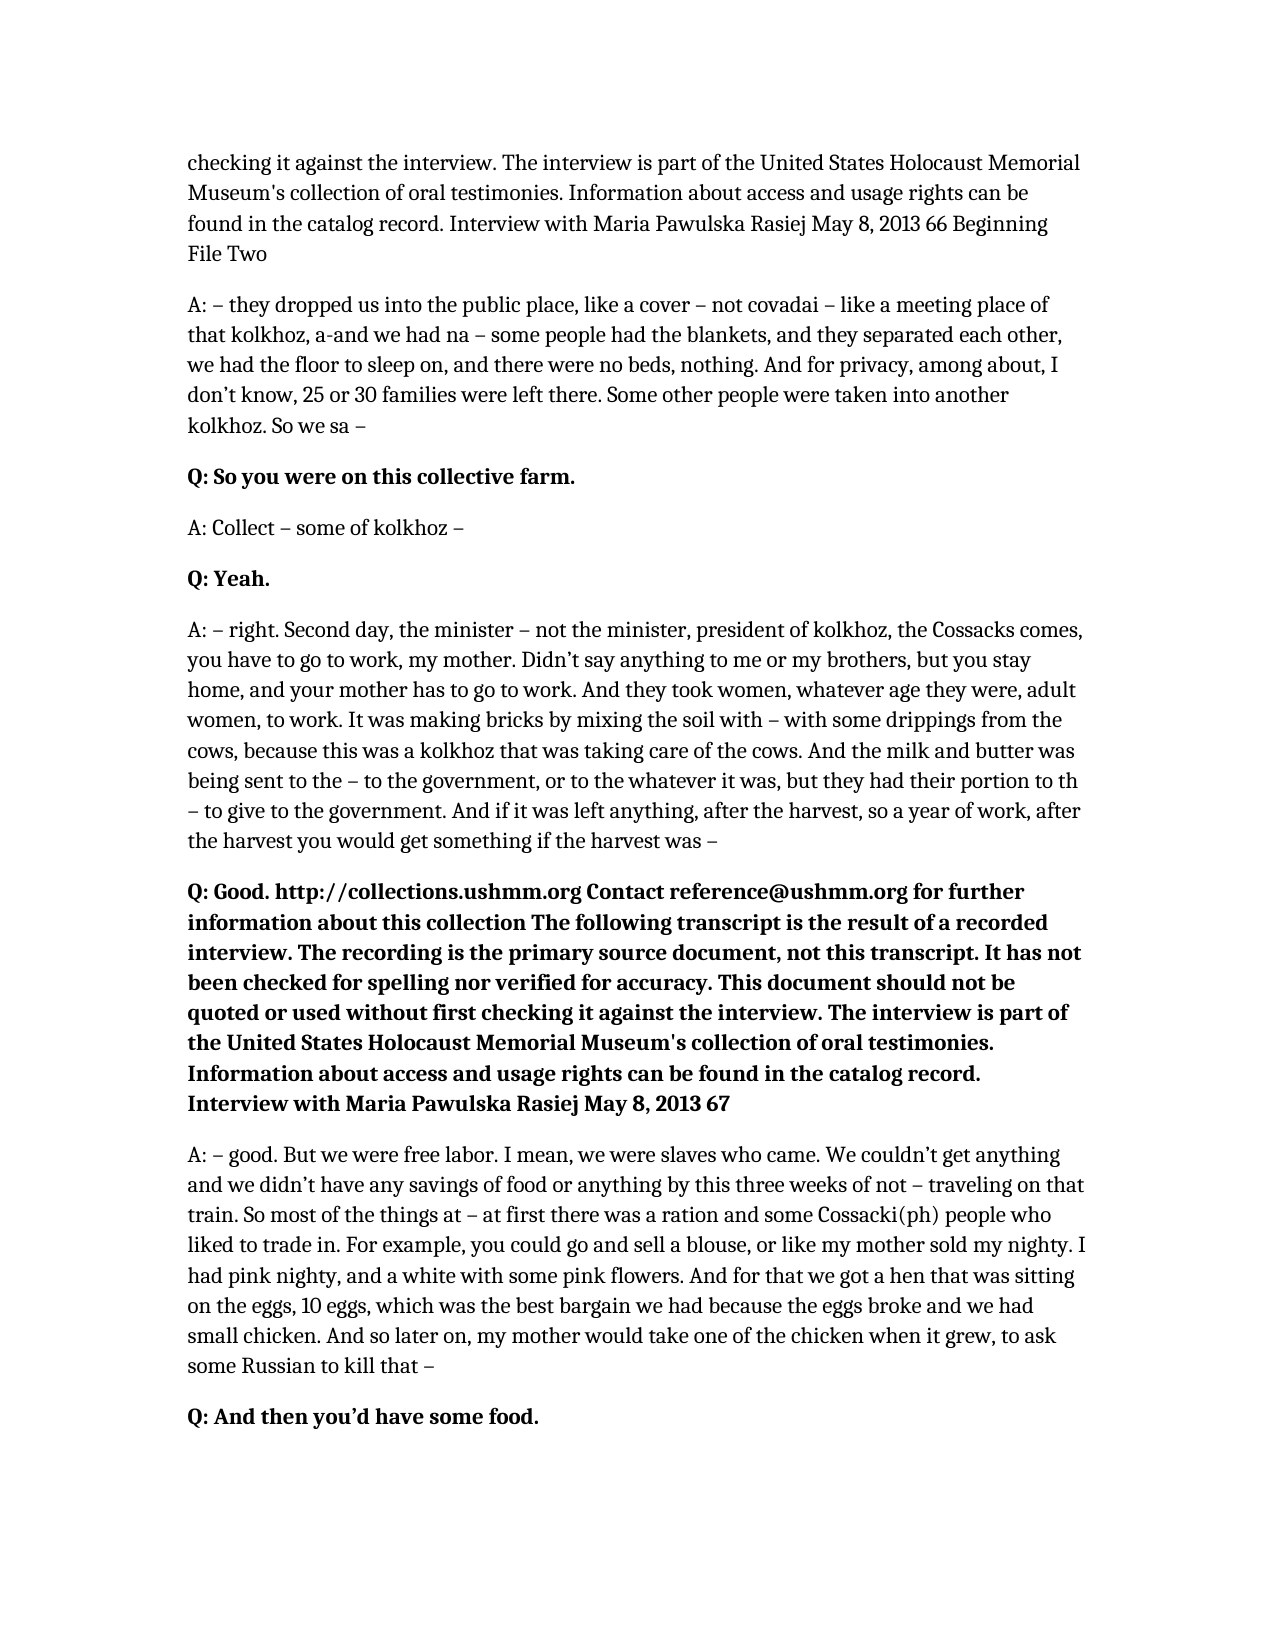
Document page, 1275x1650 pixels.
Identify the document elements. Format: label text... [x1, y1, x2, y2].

text Q: Yeah. [187, 566, 1087, 592]
text Q: Good. http://collections.ushmm.org Contact reference@ushmm.org for further information about this collection The following transcript is the result of a recorded interview. The recording is the primary source document, not this transcript. It has not been checked for spelling nor verified for accuracy. This document should not be quoted or used without first checking it against the interview. The interview is part of the United States Holocaust Memorial Museum's collection of oral testimonies. Information about access and usage rights can be found in the catalog record. Interview with Maria Pawulska Rasiej May 8, 2013 67 [187, 879, 1087, 1117]
text A: Collect – some of kolkhoz – [187, 514, 1087, 541]
text Q: And then you’d have some food. [187, 1404, 1087, 1431]
text A: – right. Second day, the minister – not the minister, president of kolkhoz, the Cossacks comes, you have to go to work, my mother. Didn’t say anything to me or my brothers, but you stay home, and your mother has to go to work. And they took women, whatever age they were, adult women, to work. It was making bricks by mixing the soil with – with some drippings from the cows, because this was a kolkhoz that was taking care of the cows. And the milk and butter was being sent to the – to the government, or to the whatever it was, but they had their portion to th – to give to the government. And if it was left anything, after the harvest, so a year of work, after the harvest you would get something if the harvest was – [187, 617, 1087, 854]
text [187, 150, 1087, 267]
text Q: So you were on this collective farm. [187, 463, 1087, 490]
text A: – they dropped us into the public place, like a cover – not covadai – like a meeting place of that kolkhoz, a-and we had na – some people had the blankets, and they separated each other, we had the floor to sleep on, and there were no beds, nothing. And for privacy, among about, I don’t know, 25 or 30 families were left there. Some other people were taken into another kolkhoz. So we sa – [187, 292, 1087, 439]
text A: – good. But we were free labor. I mean, we were slaves who came. We couldn’t get anything and we didn’t have any savings of food or anything by this three weeks of not – traveling on that train. So most of the things at – at first there was a ration and some Cossacki(ph) people who liked to trade in. For example, you could go and sell a blouse, or like my mother sold my nighty. I had pink nighty, and a white with some pink flowers. And for that we got a hen that was sitting on the eggs, 10 eggs, which was the best bargain we had because the eggs broke and we had small chicken. And so later on, my mother would take one of the chicken when it grew, to ask some Russian to kill that – [187, 1142, 1087, 1379]
